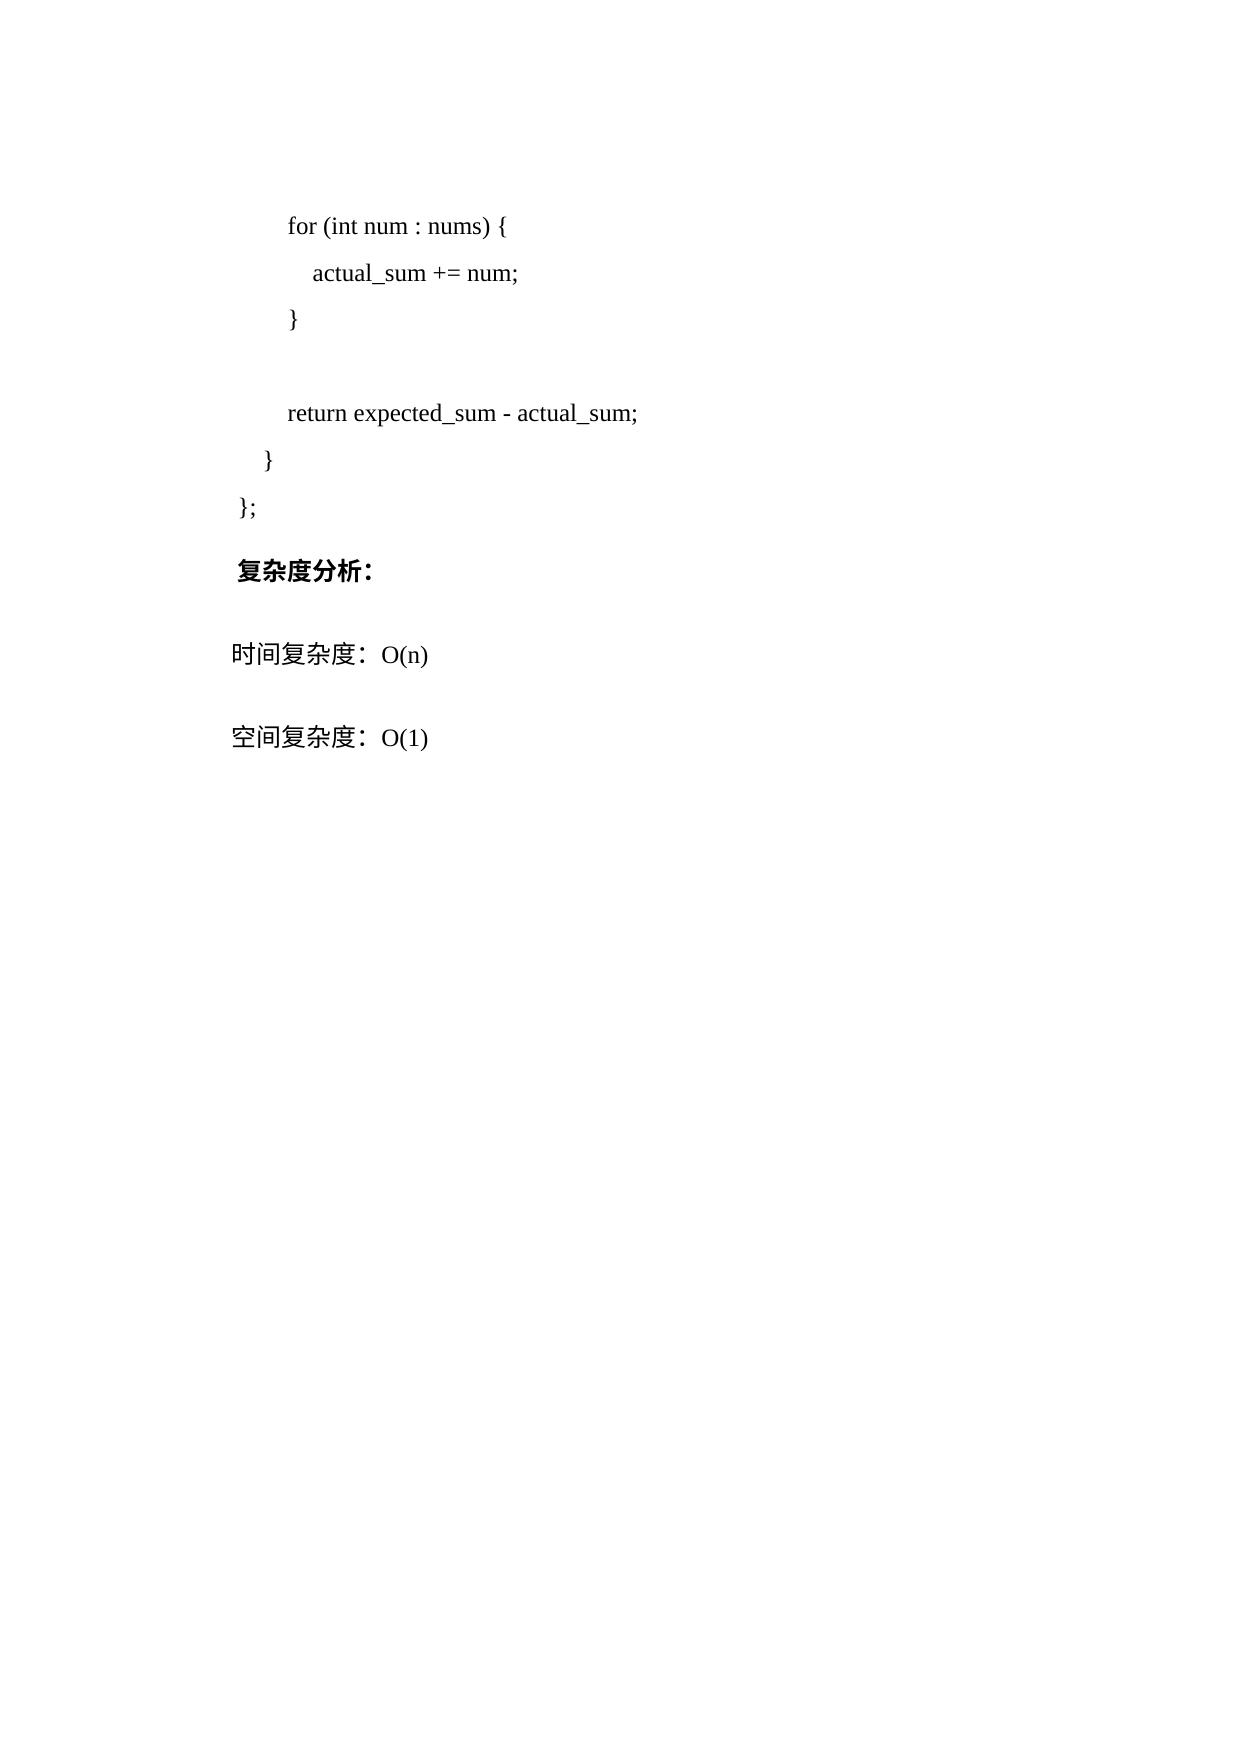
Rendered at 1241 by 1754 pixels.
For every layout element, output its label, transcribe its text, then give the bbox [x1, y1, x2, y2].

text return expected_sum - actual_sum; [237, 396, 1053, 429]
text }; [237, 490, 1053, 523]
text for (int num : nums) { [237, 209, 1053, 241]
text 时间复杂度：O(n) [187, 620, 1053, 685]
text 空间复杂度：O(1) [187, 703, 1053, 768]
text } [237, 443, 1053, 476]
text 复杂度分析： [237, 537, 1053, 602]
text } [237, 303, 1053, 335]
text actual_sum += num; [237, 256, 1053, 288]
